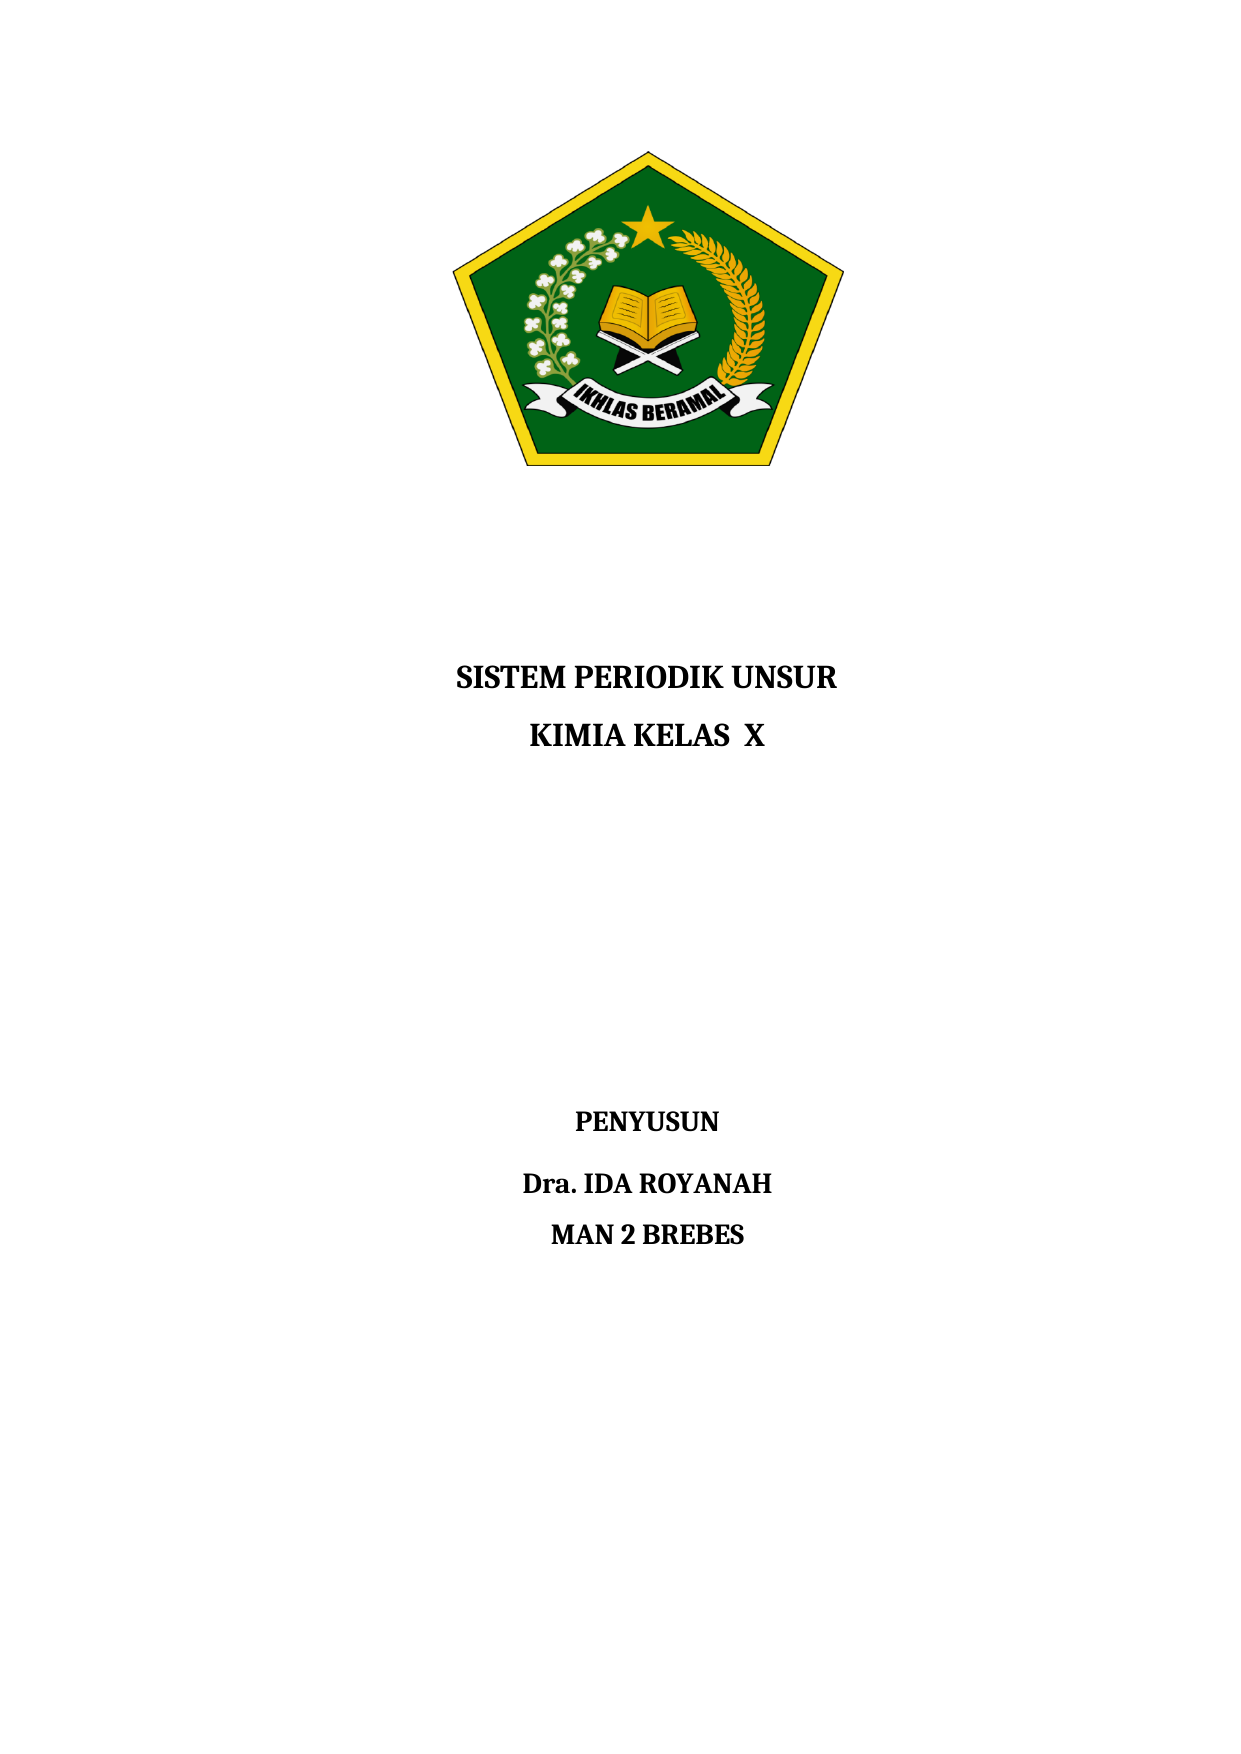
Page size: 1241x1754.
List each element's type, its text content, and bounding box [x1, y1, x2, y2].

text Dra. IDA ROYANAH [407, 1167, 887, 1201]
picture [452, 151, 844, 466]
subtitle PENYUSUN [407, 1105, 887, 1138]
subtitle SISTEM PERIODIK UNSUR [407, 658, 886, 697]
text MAN 2 BREBES [407, 1218, 887, 1252]
subtitle KIMIA KELAS X [407, 716, 886, 754]
